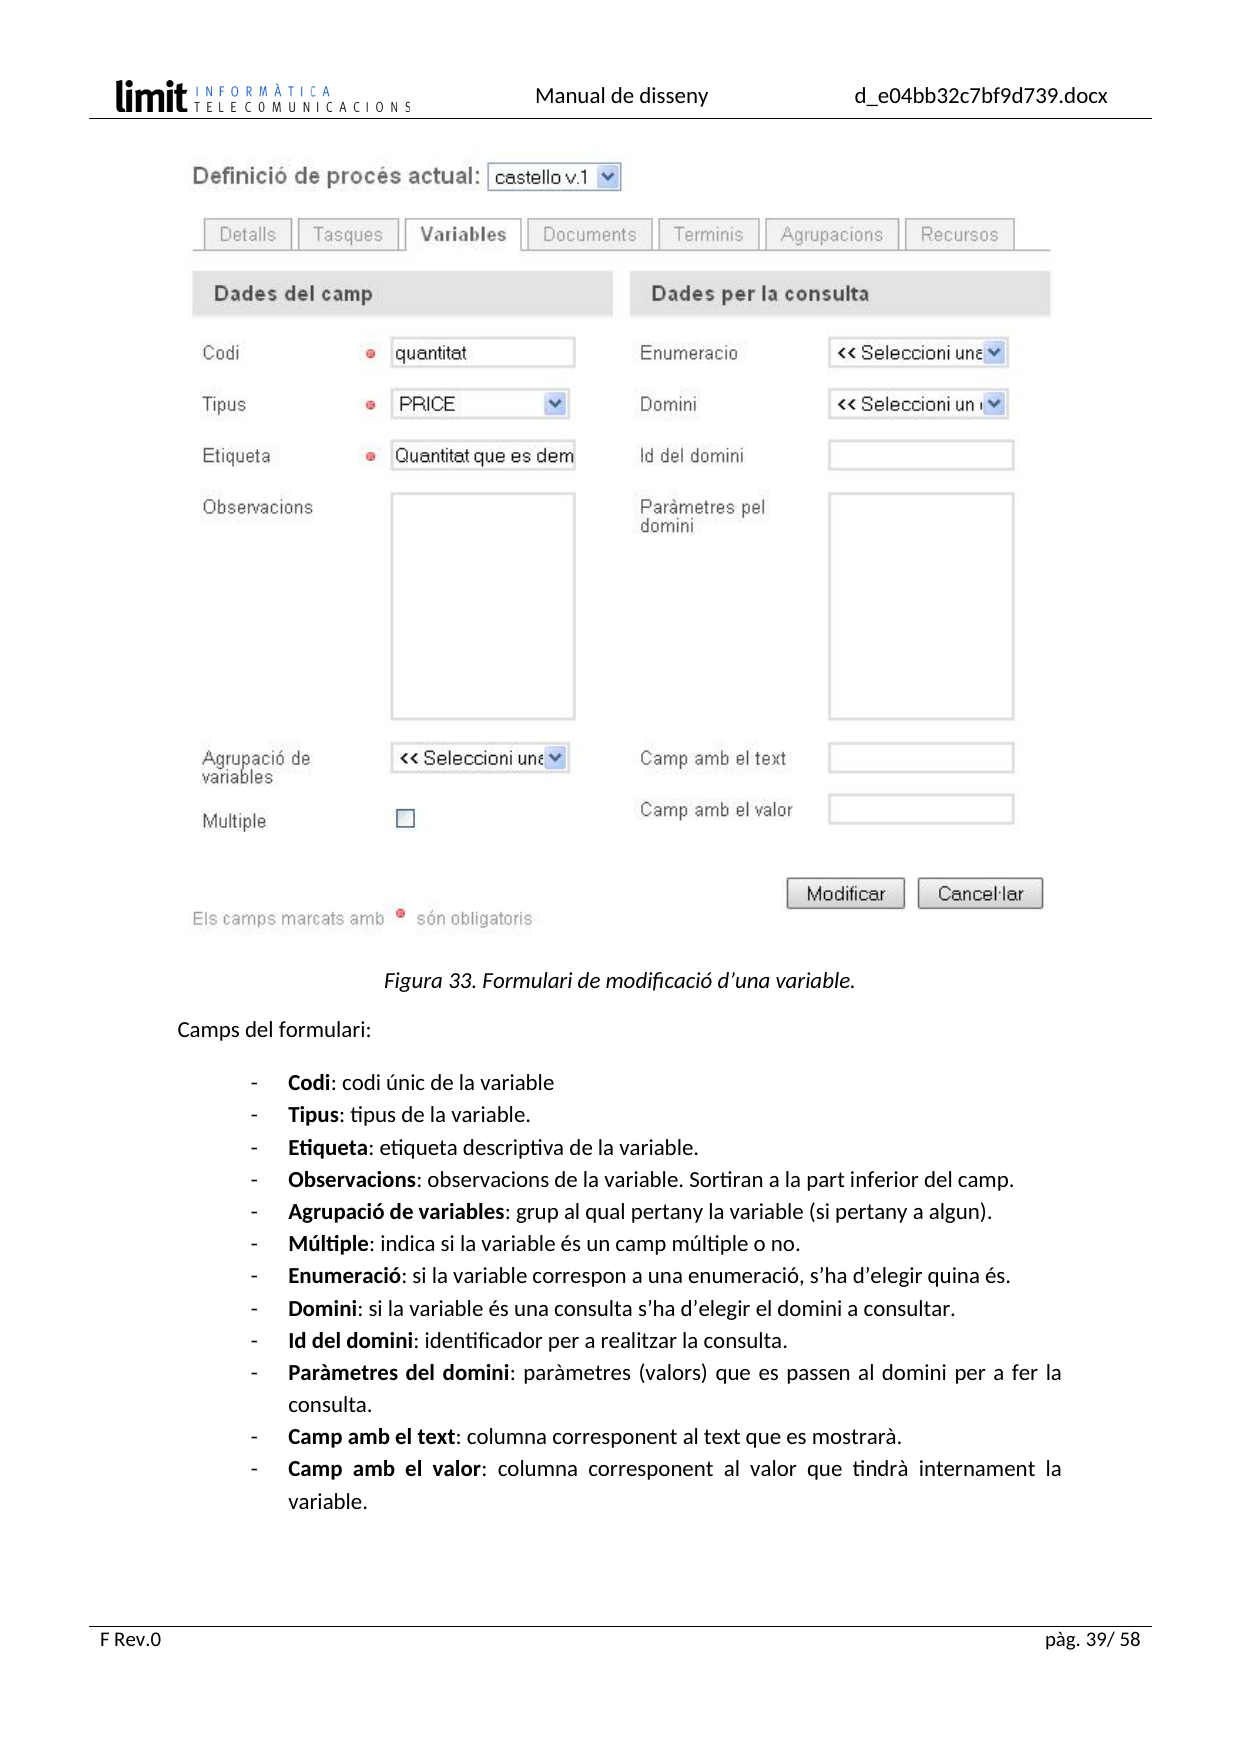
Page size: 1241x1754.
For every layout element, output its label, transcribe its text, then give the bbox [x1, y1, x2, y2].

text Camps del formulari: [177, 1015, 1063, 1043]
list Tipus: tipus de la variable. [251, 1101, 1063, 1128]
list Paràmetres del domini: paràmetres (valors) que es passen al domini per a fer la consulta. [251, 1358, 1063, 1418]
list Enumeració: si la variable correspon a una enumeració, s’ha d’elegir quina és. [251, 1261, 1063, 1289]
list Camp amb el valor: columna corresponent al valor que tindrà internament la variable. [251, 1454, 1063, 1515]
picture [116, 80, 410, 112]
list Id del domini: identificador per a realitzar la consulta. [251, 1326, 1063, 1354]
picture [177, 147, 1062, 942]
list Múltiple: indica si la variable és un camp múltiple o no. [251, 1229, 1063, 1257]
list Etiqueta: etiqueta descriptiva de la variable. [251, 1133, 1063, 1161]
list Camp amb el text: columna corresponent al text que es mostrarà. [251, 1422, 1063, 1450]
list Observacions: observacions de la variable. Sortiran a la part inferior del camp. [251, 1165, 1063, 1193]
list Codi: codi únic de la variable [251, 1068, 1063, 1096]
list Agrupació de variables: grup al qual pertany la variable (si pertany a algun). [251, 1197, 1063, 1225]
list Domini: si la variable és una consulta s’ha d’elegir el domini a consultar. [251, 1294, 1063, 1322]
